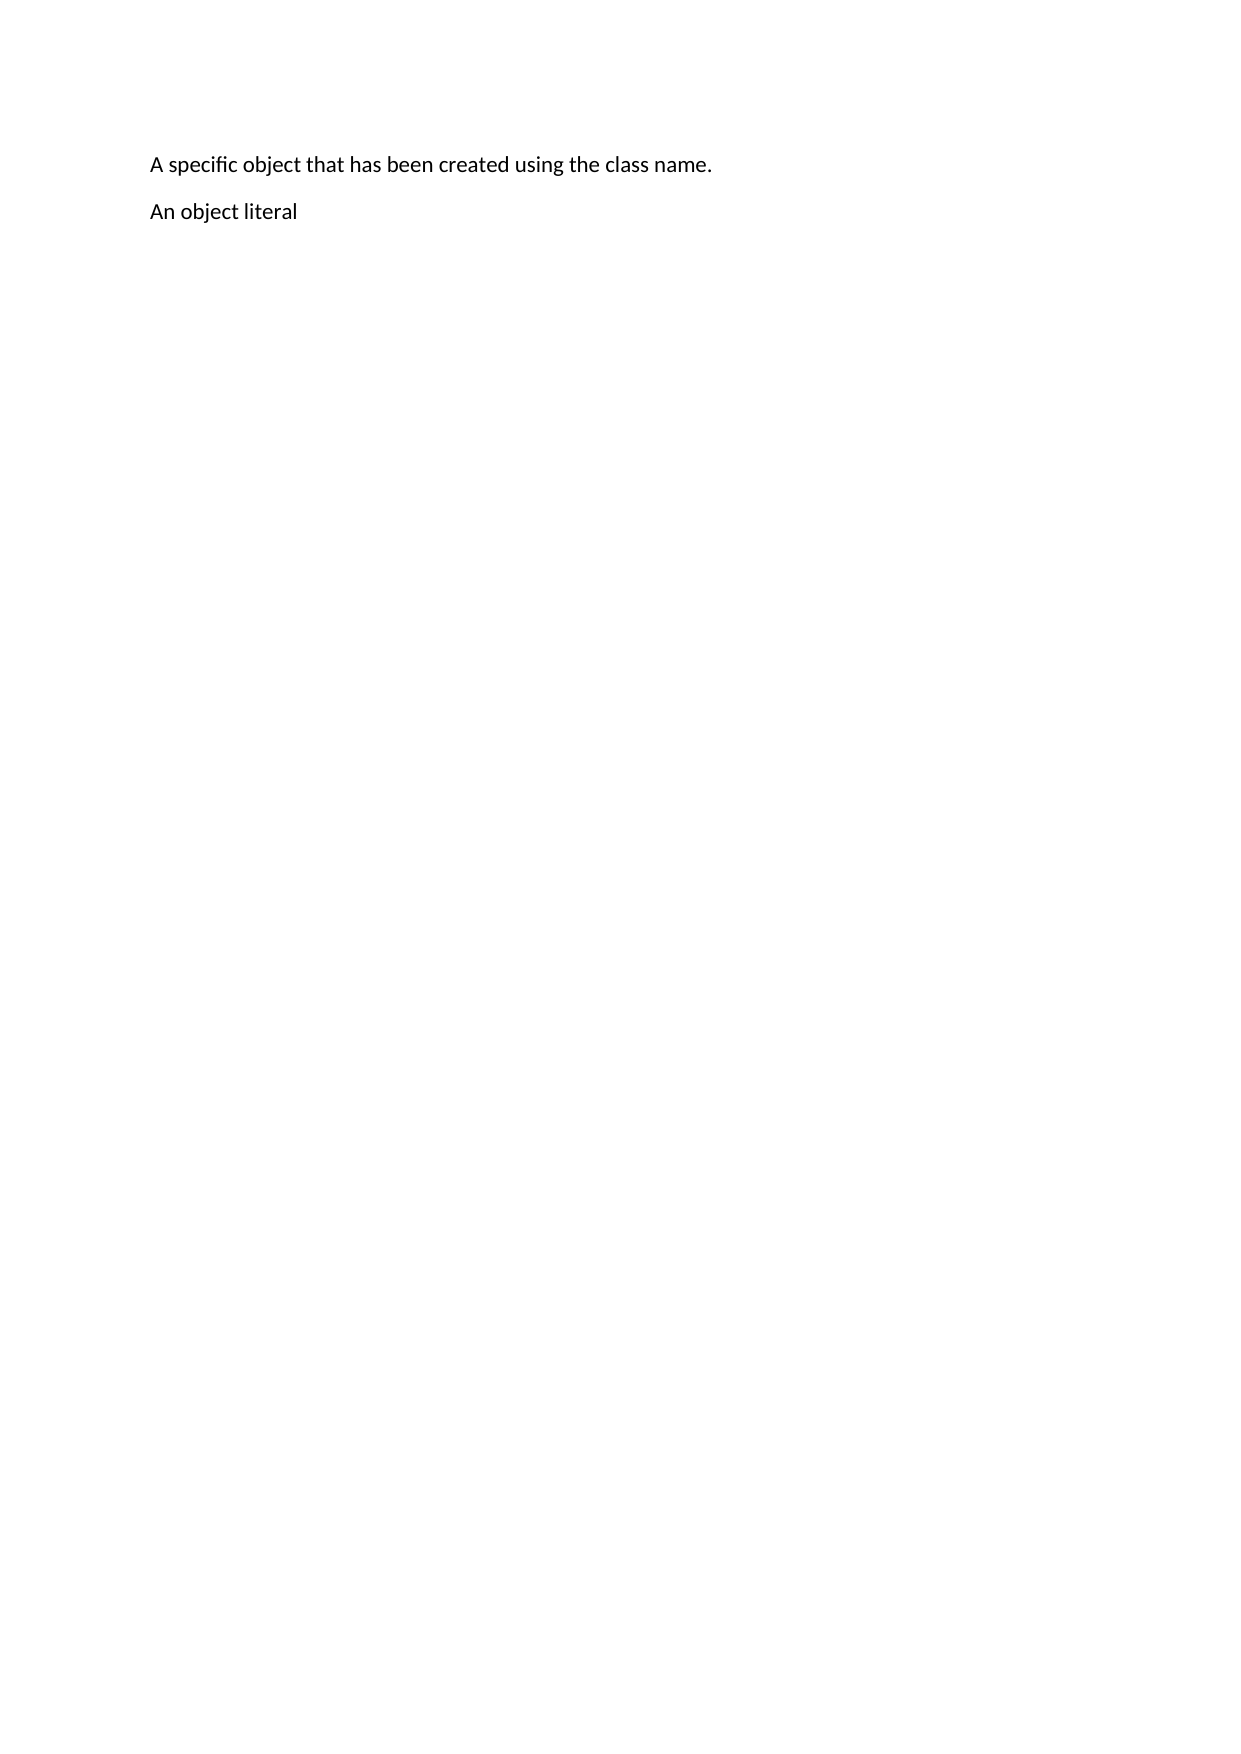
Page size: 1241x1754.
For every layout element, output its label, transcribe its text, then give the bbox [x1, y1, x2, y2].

text An object literal [150, 197, 1090, 225]
text A specific object that has been created using the class name. [150, 150, 1090, 178]
